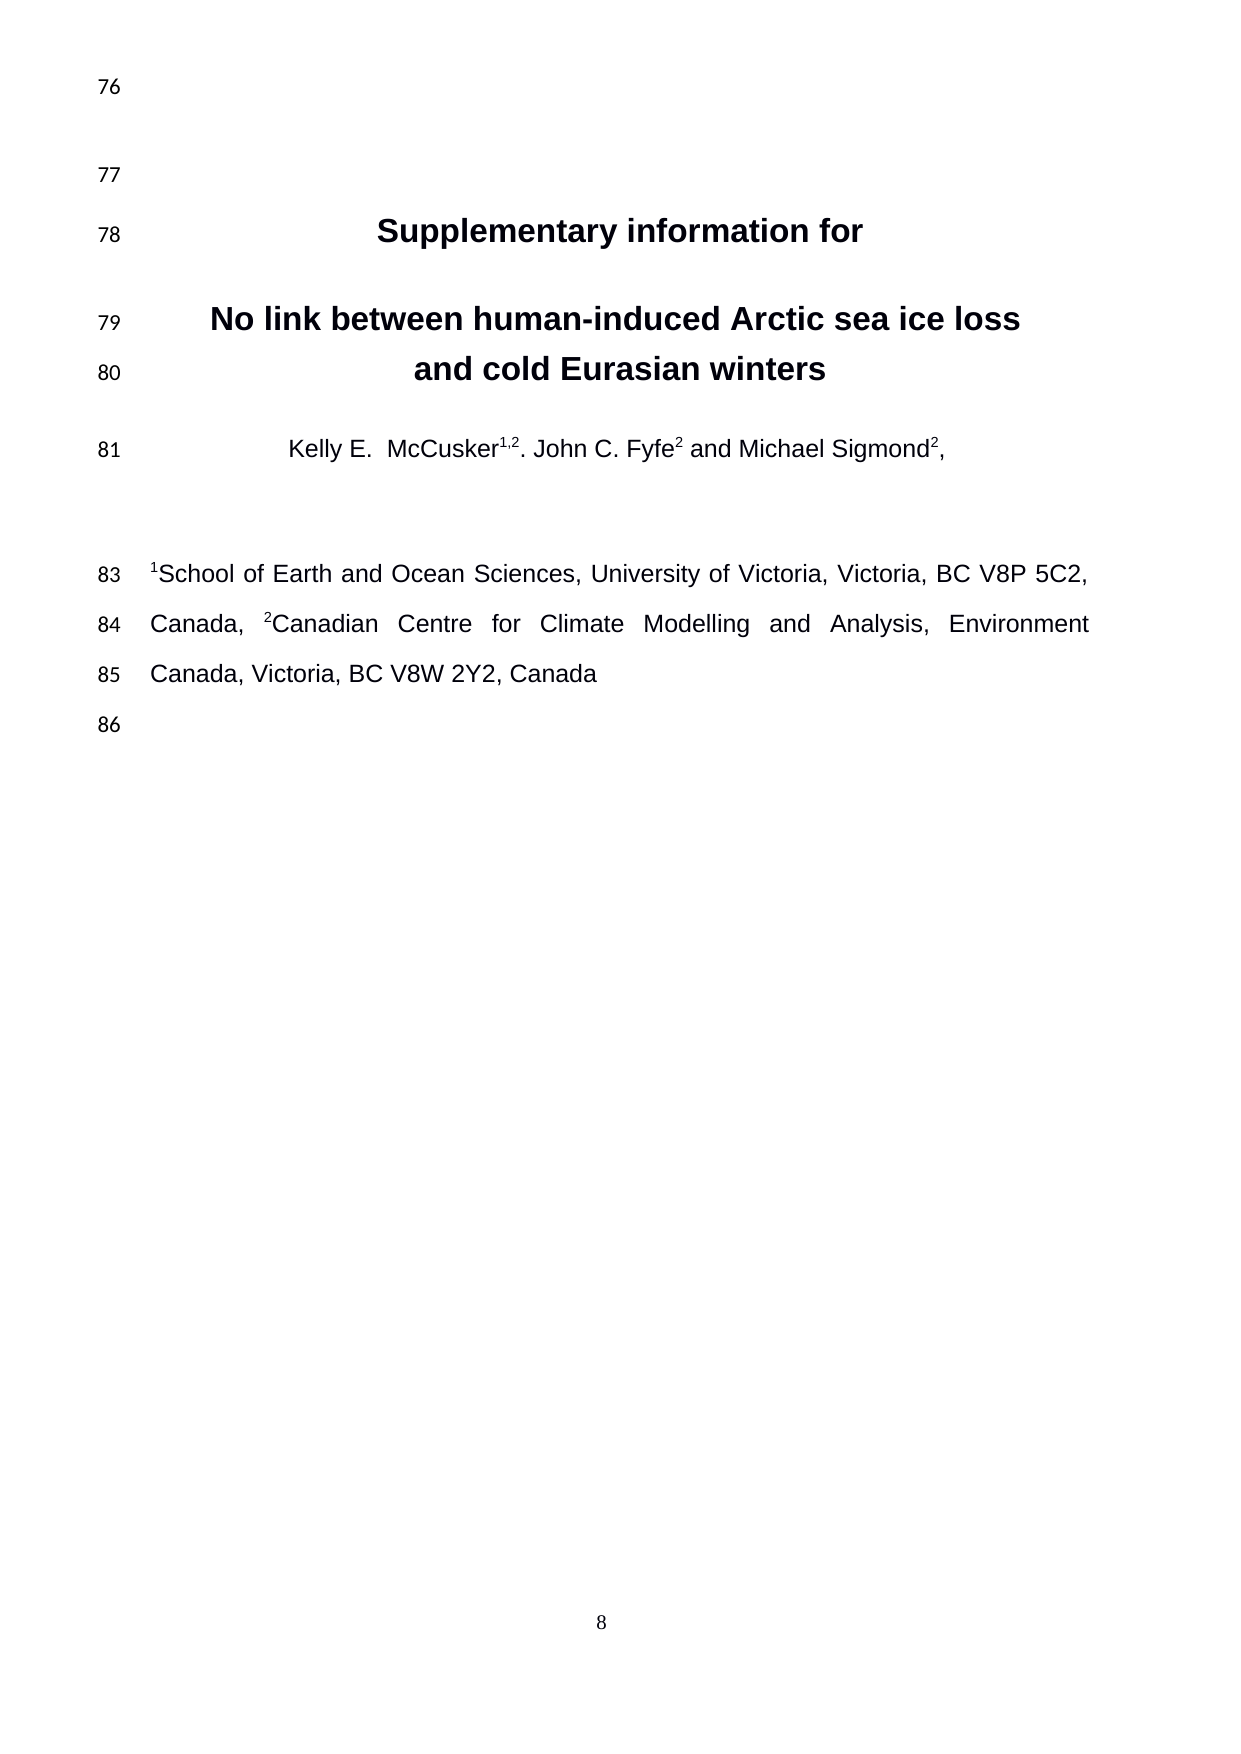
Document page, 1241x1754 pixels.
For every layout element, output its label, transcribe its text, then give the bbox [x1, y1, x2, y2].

text Supplementary information for [150, 212, 1090, 250]
text Kelly E. McCusker1,2. John C. Fyfe2 and Michael Sigmond2, [150, 412, 1090, 512]
text No link between human-induced Arctic sea ice loss and cold Eurasian winters [150, 287, 1090, 387]
text 1School of Earth and Ocean Sciences, University of Victoria, Victoria, BC V8P 5C2, Canada, 2Canadian Centre for Climate Modelling and Analysis, Environment Canada, Victoria, BC V8W 2Y2, Canada [150, 537, 1090, 687]
